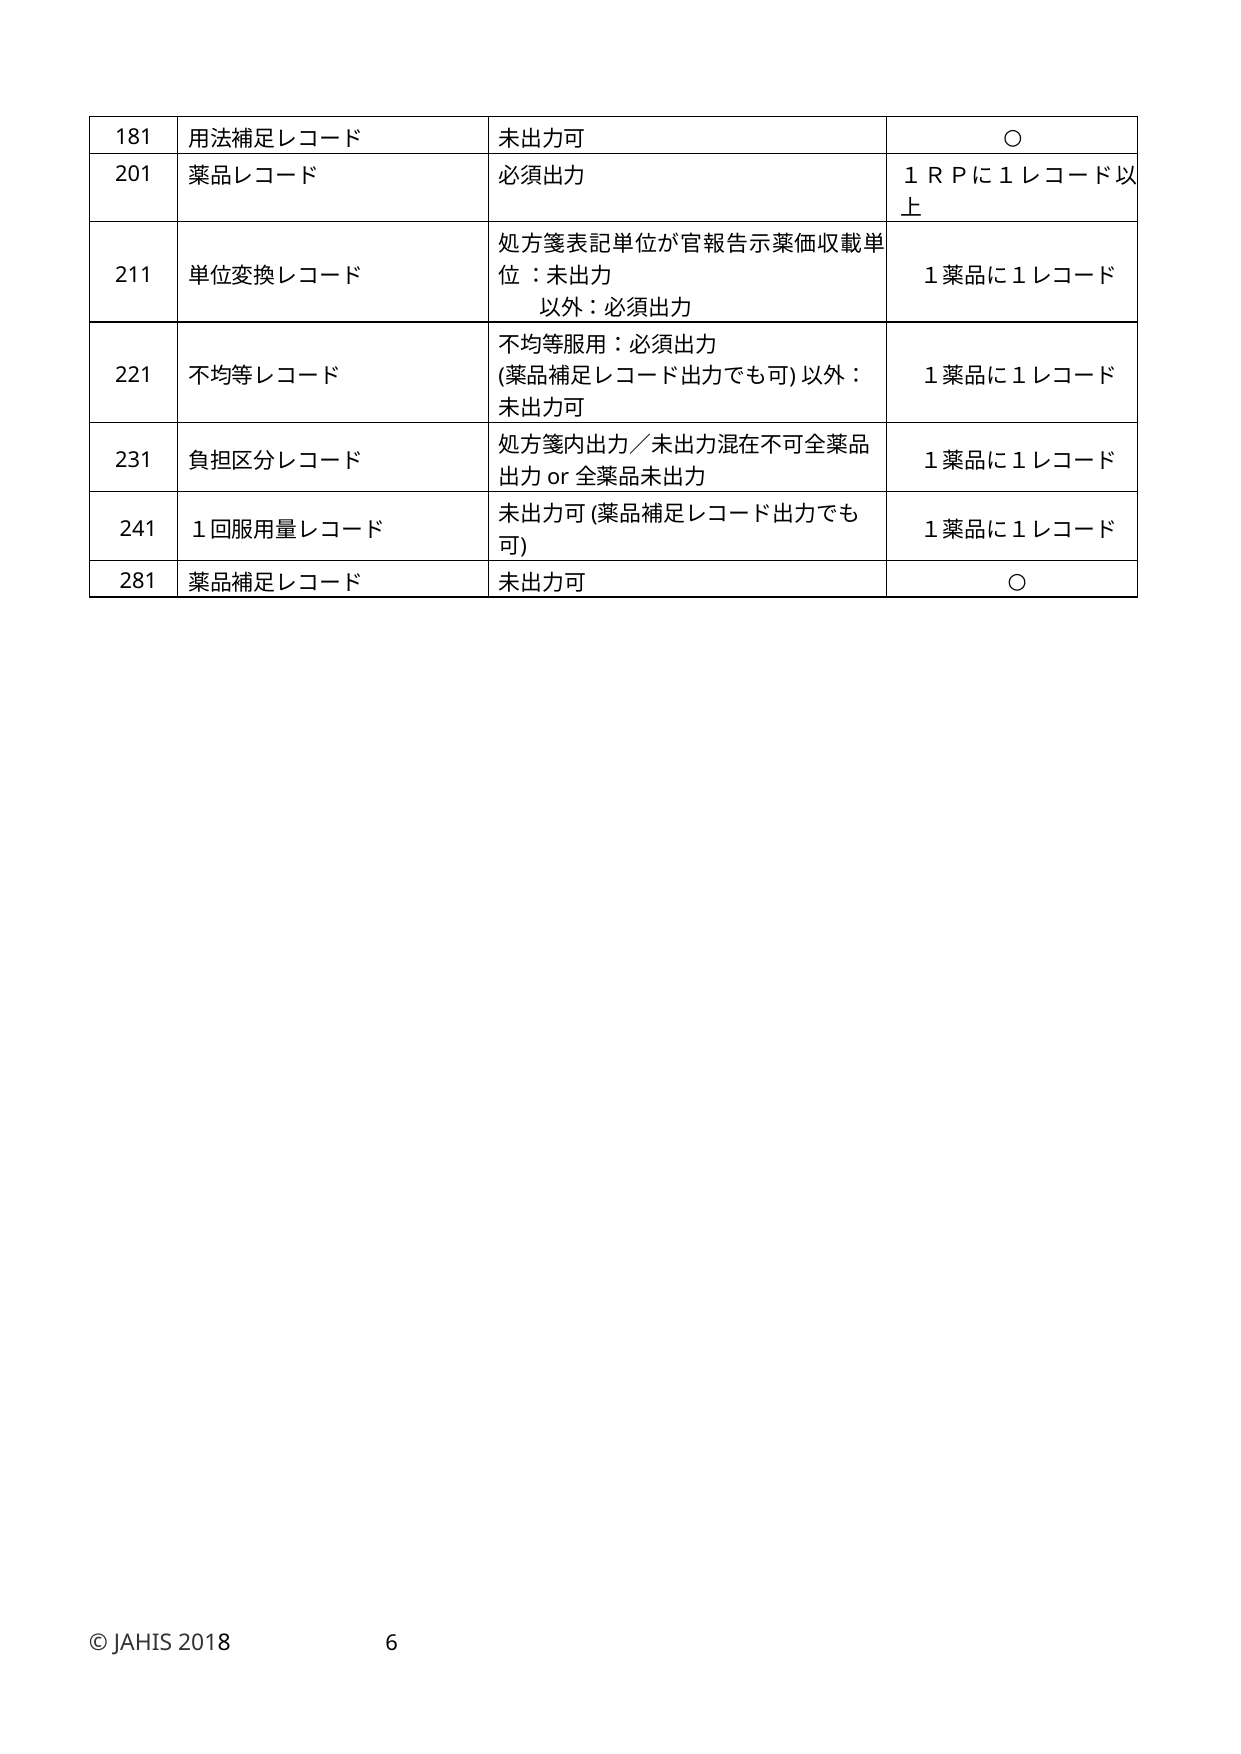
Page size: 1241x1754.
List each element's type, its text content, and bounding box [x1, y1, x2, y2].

table_cell 薬品レコード [178, 154, 488, 221]
table_cell ○ [887, 117, 1137, 152]
table_cell １薬品に１レコード [887, 492, 1137, 559]
table_cell 211 [90, 222, 177, 321]
table_cell 未出力可 (薬品補足レコード出力でも 可) [489, 492, 886, 559]
table_cell 241 [90, 492, 177, 559]
table_cell 単位変換レコード [178, 222, 488, 321]
table_cell １薬品に１レコード [887, 423, 1137, 491]
table_cell 不均等レコード [178, 323, 488, 422]
table_cell 201 [90, 154, 177, 221]
table_cell 221 [90, 323, 177, 422]
table_cell 用法補足レコード [178, 117, 488, 152]
table_cell 281 [90, 561, 177, 596]
table_cell １回服用量レコード [178, 492, 488, 559]
table_cell 不均等服用：必須出力 (薬品補足レコード出力でも可) 以外：未出力可 [489, 323, 886, 422]
table_cell １ＲＰに１レコード以上 [887, 154, 1137, 221]
table_cell １薬品に１レコード [887, 323, 1137, 422]
table_cell 未出力可 [489, 117, 886, 152]
table_cell 231 [90, 423, 177, 491]
table_cell 181 [90, 117, 177, 152]
table_cell 必須出力 [489, 154, 886, 221]
table_cell 薬品補足レコード [178, 561, 488, 596]
table_cell ○ [887, 561, 1137, 596]
table_cell 処方箋表記単位が官報告示薬価収載単位 ：未出力 以外：必須出力 [489, 222, 886, 321]
table_cell 処方箋内出力／未出力混在不可全薬品出力 or 全薬品未出力 [489, 423, 886, 491]
table_cell 負担区分レコード [178, 423, 488, 491]
table_cell 未出力可 [489, 561, 886, 596]
table_cell １薬品に１レコード [887, 222, 1137, 321]
